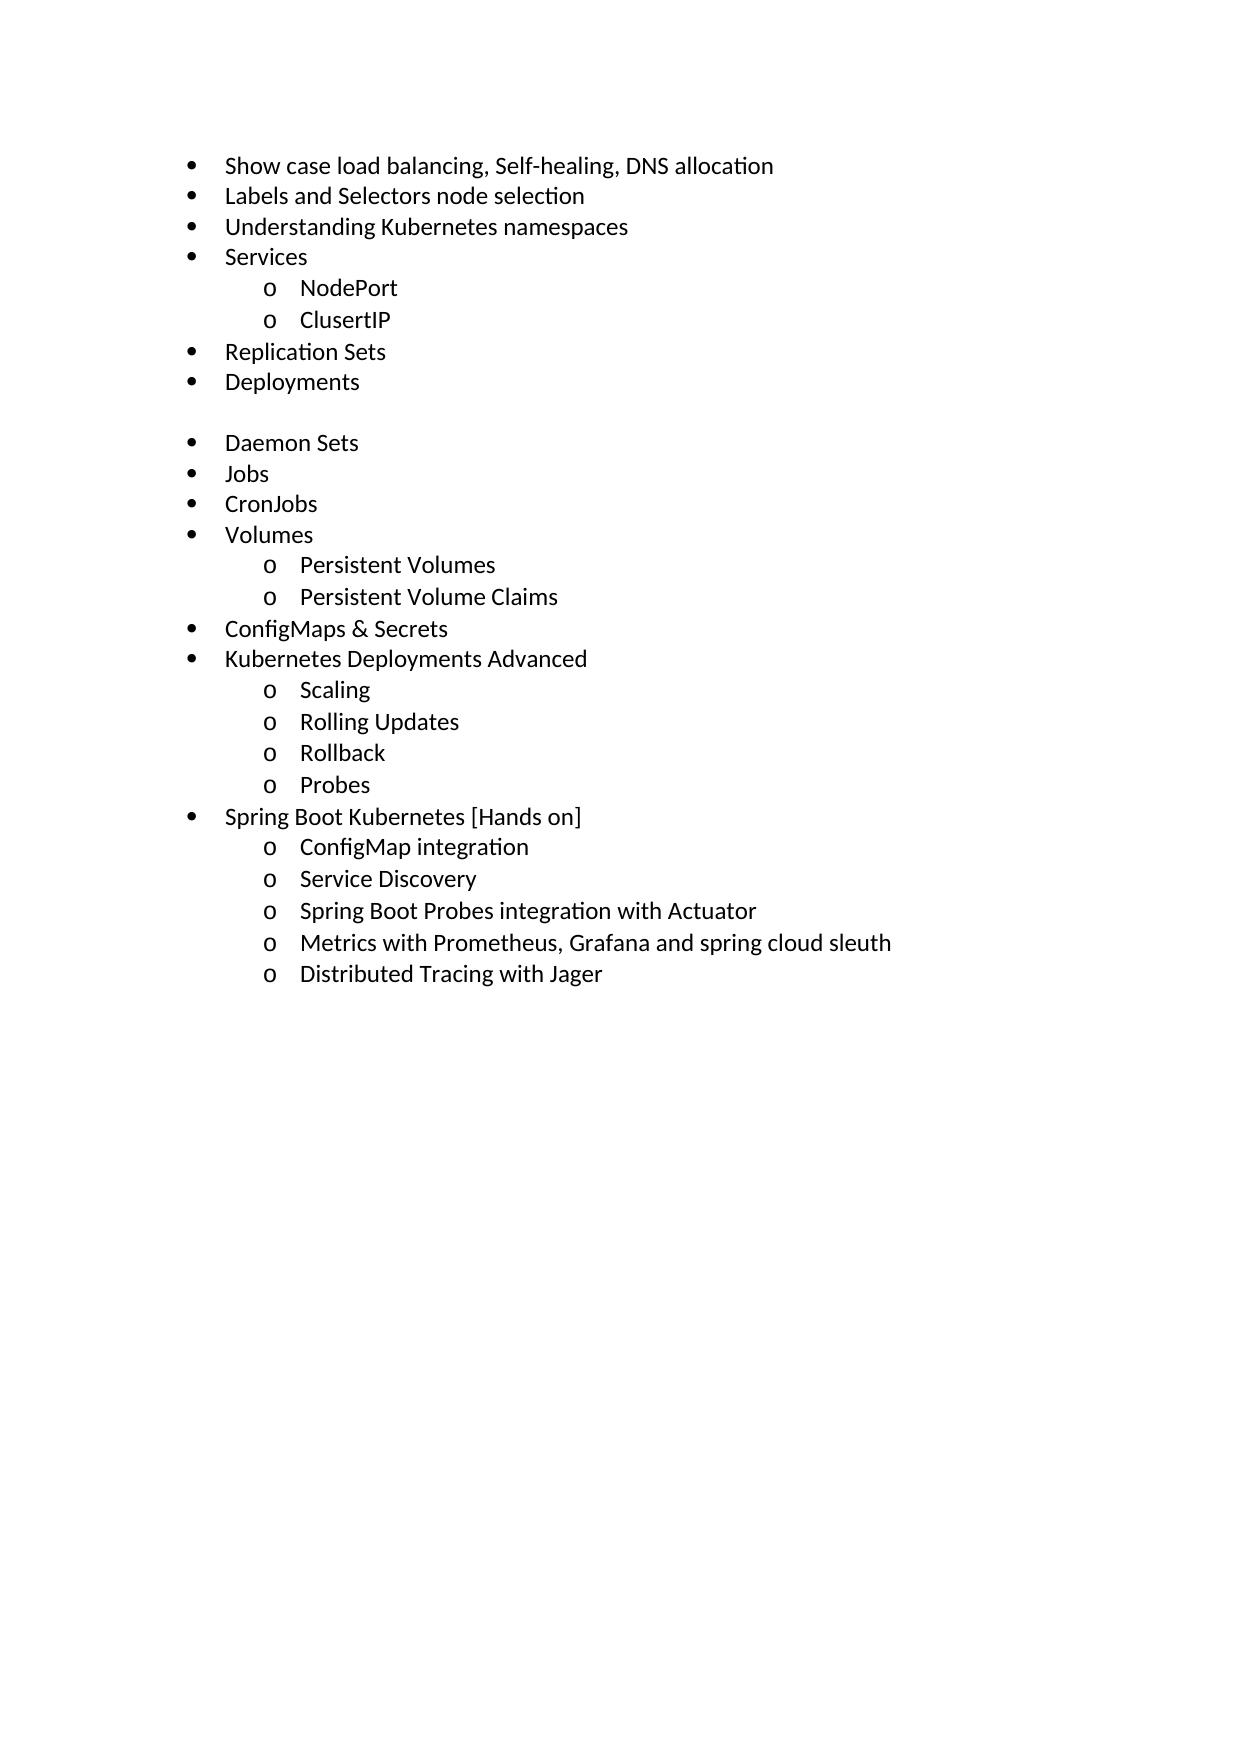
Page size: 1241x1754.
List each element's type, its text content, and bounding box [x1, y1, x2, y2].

list NodePort [262, 272, 1090, 304]
list Persistent Volumes [262, 549, 1090, 581]
list Daemon Sets [187, 427, 1090, 458]
list Volumes [187, 519, 1090, 549]
list Jobs [187, 458, 1090, 488]
list Understanding Kubernetes namespaces [187, 211, 1090, 242]
list ConfigMaps & Secrets [187, 613, 1090, 643]
list Rollback [262, 737, 1090, 769]
list Replication Sets [187, 336, 1090, 366]
list Services [187, 242, 1090, 272]
list Persistent Volume Claims [262, 581, 1090, 613]
list ClusertIP [262, 304, 1090, 336]
list Show case load balancing, Self-healing, DNS allocation [187, 150, 1090, 181]
list CronJobs [187, 488, 1090, 519]
list Kubernetes Deployments Advanced [187, 643, 1090, 674]
list Labels and Selectors node selection [187, 181, 1090, 211]
list ConfigMap integration [262, 831, 1090, 863]
list Rolling Updates [262, 706, 1090, 737]
list Deployments [187, 366, 1090, 397]
list Service Discovery [262, 863, 1090, 895]
list Spring Boot Kubernetes [Hands on] [187, 801, 1090, 831]
list Metrics with Prometheus, Grafana and spring cloud sleuth [262, 927, 1090, 958]
list Probes [262, 769, 1090, 801]
list Scaling [262, 674, 1090, 706]
list Spring Boot Probes integration with Actuator [262, 895, 1090, 927]
list Distributed Tracing with Jager [262, 958, 1090, 990]
